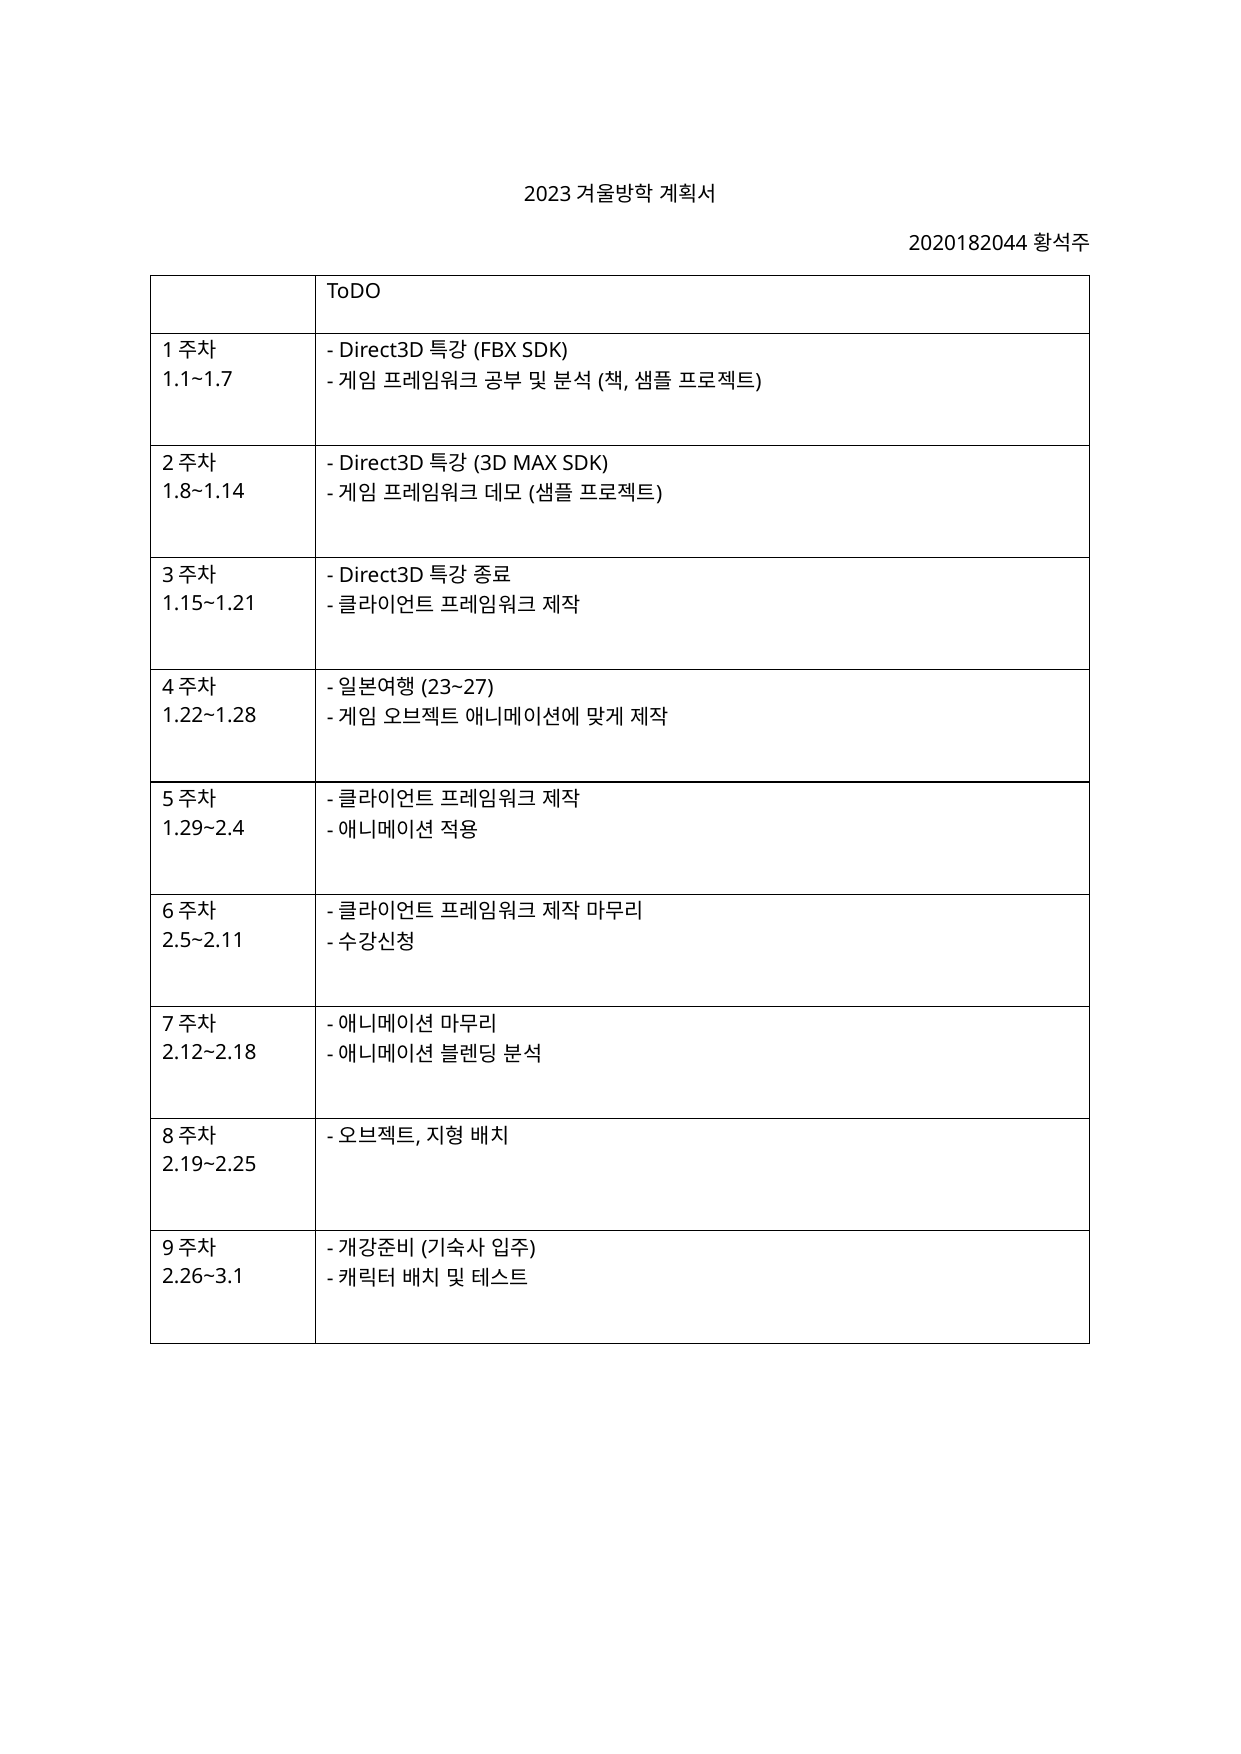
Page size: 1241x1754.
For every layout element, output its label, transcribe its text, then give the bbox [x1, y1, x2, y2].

table_cell 2주차 1.8~1.14 [151, 446, 315, 557]
table_cell - Direct3D 특강 (3D MAX SDK) - 게임 프레임워크 데모 (샘플 프로젝트) [316, 446, 1089, 557]
table_cell 6주차 2.5~2.11 [151, 895, 315, 1006]
table_cell - 일본여행 (23~27) - 게임 오브젝트 애니메이션에 맞게 제작 [316, 670, 1089, 781]
table_cell 3주차 1.15~1.21 [151, 558, 315, 669]
table_cell 5주차 1.29~2.4 [151, 783, 315, 894]
table_cell - 클라이언트 프레임워크 제작 - 애니메이션 적용 [316, 783, 1089, 894]
table_cell 9주차 2.26~3.1 [151, 1231, 315, 1342]
table_cell 7주차 2.12~2.18 [151, 1007, 315, 1118]
table_cell 1주차 1.1~1.7 [151, 334, 315, 445]
table_cell - 클라이언트 프레임워크 제작 마무리 - 수강신청 [316, 895, 1089, 1006]
text 2023 겨울방학 계획서 [150, 177, 1090, 207]
table_cell 4주차 1.22~1.28 [151, 670, 315, 781]
table_cell 8주차 2.19~2.25 [151, 1119, 315, 1230]
table_header [151, 276, 315, 333]
table_cell - 오브젝트, 지형 배치 [316, 1119, 1089, 1230]
text 2020182044 황석주 [150, 226, 1090, 256]
table_cell - Direct3D 특강 종료 - 클라이언트 프레임워크 제작 [316, 558, 1089, 669]
table_cell - 개강준비 (기숙사 입주) - 캐릭터 배치 및 테스트 [316, 1231, 1089, 1342]
table_header ToDO [316, 276, 1089, 333]
table_cell - 애니메이션 마무리 - 애니메이션 블렌딩 분석 [316, 1007, 1089, 1118]
table_cell - Direct3D 특강 (FBX SDK) - 게임 프레임워크 공부 및 분석 (책, 샘플 프로젝트) [316, 334, 1089, 445]
